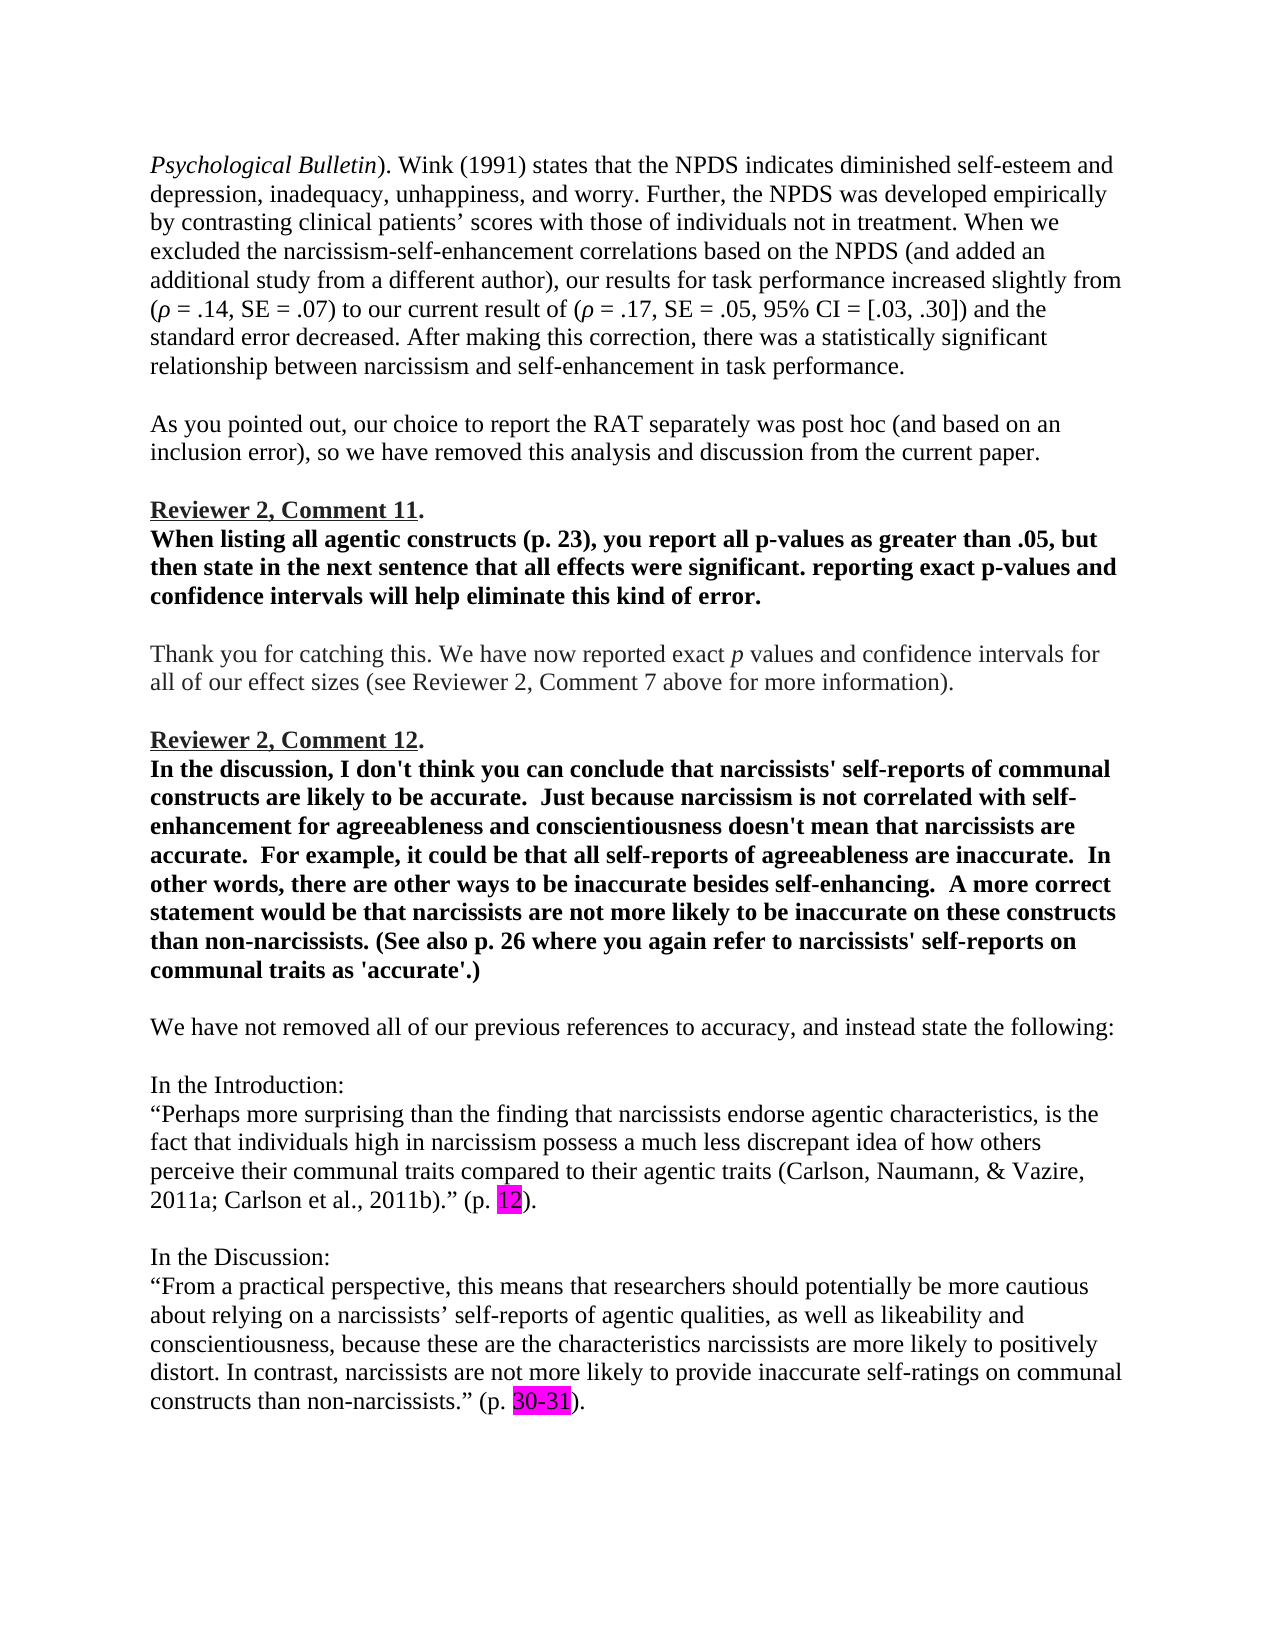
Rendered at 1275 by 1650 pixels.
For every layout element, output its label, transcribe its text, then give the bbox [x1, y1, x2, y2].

text When listing all agentic constructs (p. 23), you report all p-values as greater than .05, but then state in the next sentence that all effects were significant. reporting exact p-values and confidence intervals will help eliminate this kind of error. [150, 524, 1125, 610]
text Reviewer 2, Comment 11. [150, 495, 1125, 524]
text “From a practical perspective, this means that researchers should potentially be more cautious about relying on a narcissists’ self-reports of agentic qualities, as well as likeability and conscientiousness, because these are the characteristics narcissists are more likely to positively distort. In contrast, narcissists are not more likely to provide inaccurate self-ratings on communal constructs than non-narcissists.” (p. 30-31). [150, 1271, 1125, 1415]
text As you pointed out, our choice to report the RAT separately was post hoc (and based on an inclusion error), so we have removed this analysis and discussion from the current paper. [150, 409, 1125, 466]
text We have not removed all of our previous references to accuracy, and instead state the following: [150, 1012, 1125, 1041]
text In the discussion, I don't think you can conclude that narcissists' self-reports of communal constructs are likely to be accurate. Just because narcissism is not correlated with self-enhancement for agreeableness and conscientiousness doesn't mean that narcissists are accurate. For example, it could be that all self-reports of agreeableness are inaccurate. In other words, there are other ways to be inaccurate besides self-enhancing. A more correct statement would be that narcissists are not more likely to be inaccurate on these constructs than non-narcissists. (See also p. 26 where you again refer to narcissists' self-reports on communal traits as 'accurate'.) [150, 754, 1125, 984]
text In the Discussion: [150, 1242, 1125, 1271]
text Thank you for catching this. We have now reported exact p values and confidence intervals for all of our effect sizes (see Reviewer 2, Comment 7 above for more information). [150, 639, 1125, 696]
text Reviewer 2, Comment 12. [150, 696, 1125, 754]
text “Perhaps more surprising than the finding that narcissists endorse agentic characteristics, is the fact that individuals high in narcissism possess a much less discrepant idea of how others perceive their communal traits compared to their agentic traits (Carlson, Naumann, & Vazire, 2011a; Carlson et al., 2011b).” (p. 12). [150, 1099, 1125, 1214]
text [150, 150, 1125, 380]
text In the Introduction: [150, 1070, 1125, 1099]
